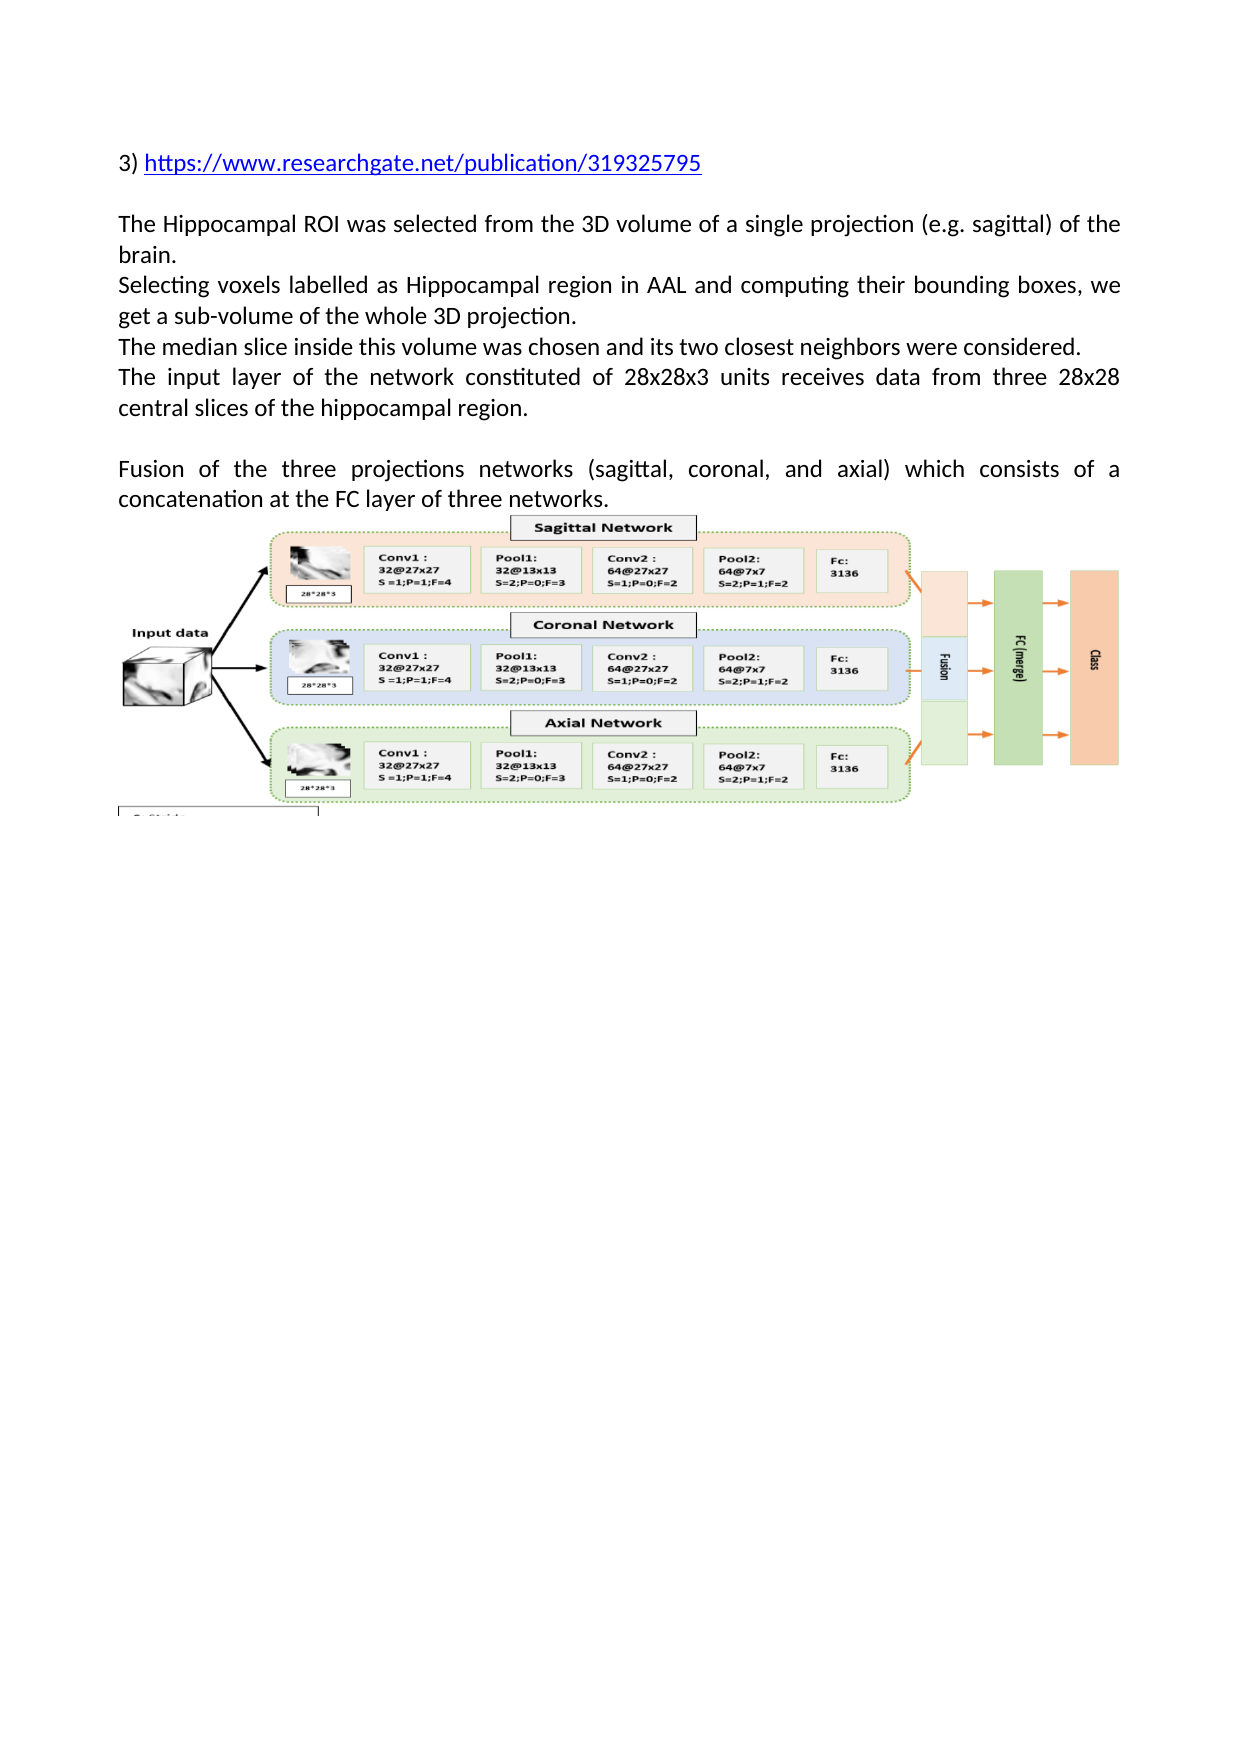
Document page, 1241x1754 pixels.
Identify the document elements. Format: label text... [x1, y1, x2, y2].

text The input layer of the network constituted of 28x28x3 units receives data from three 28x28 central slices of the hippocampal region. [118, 361, 1122, 422]
text Fusion of the three projections networks (sagittal, coronal, and axial) which consists of a concatenation at the FC layer of three networks. [118, 453, 1122, 513]
text The Hippocampal ROI was selected from the 3D volume of a single projection (e.g. sagittal) of the brain. [118, 209, 1122, 270]
text 3) https://www.researchgate.net/publication/319325795 [118, 148, 1122, 178]
text The median slice inside this volume was chosen and its two closest neighbors were considered. [118, 331, 1122, 361]
picture [118, 513, 1123, 816]
text Selecting voxels labelled as Hippocampal region in AAL and computing their bounding boxes, we get a sub-volume of the whole 3D projection. [118, 270, 1122, 331]
